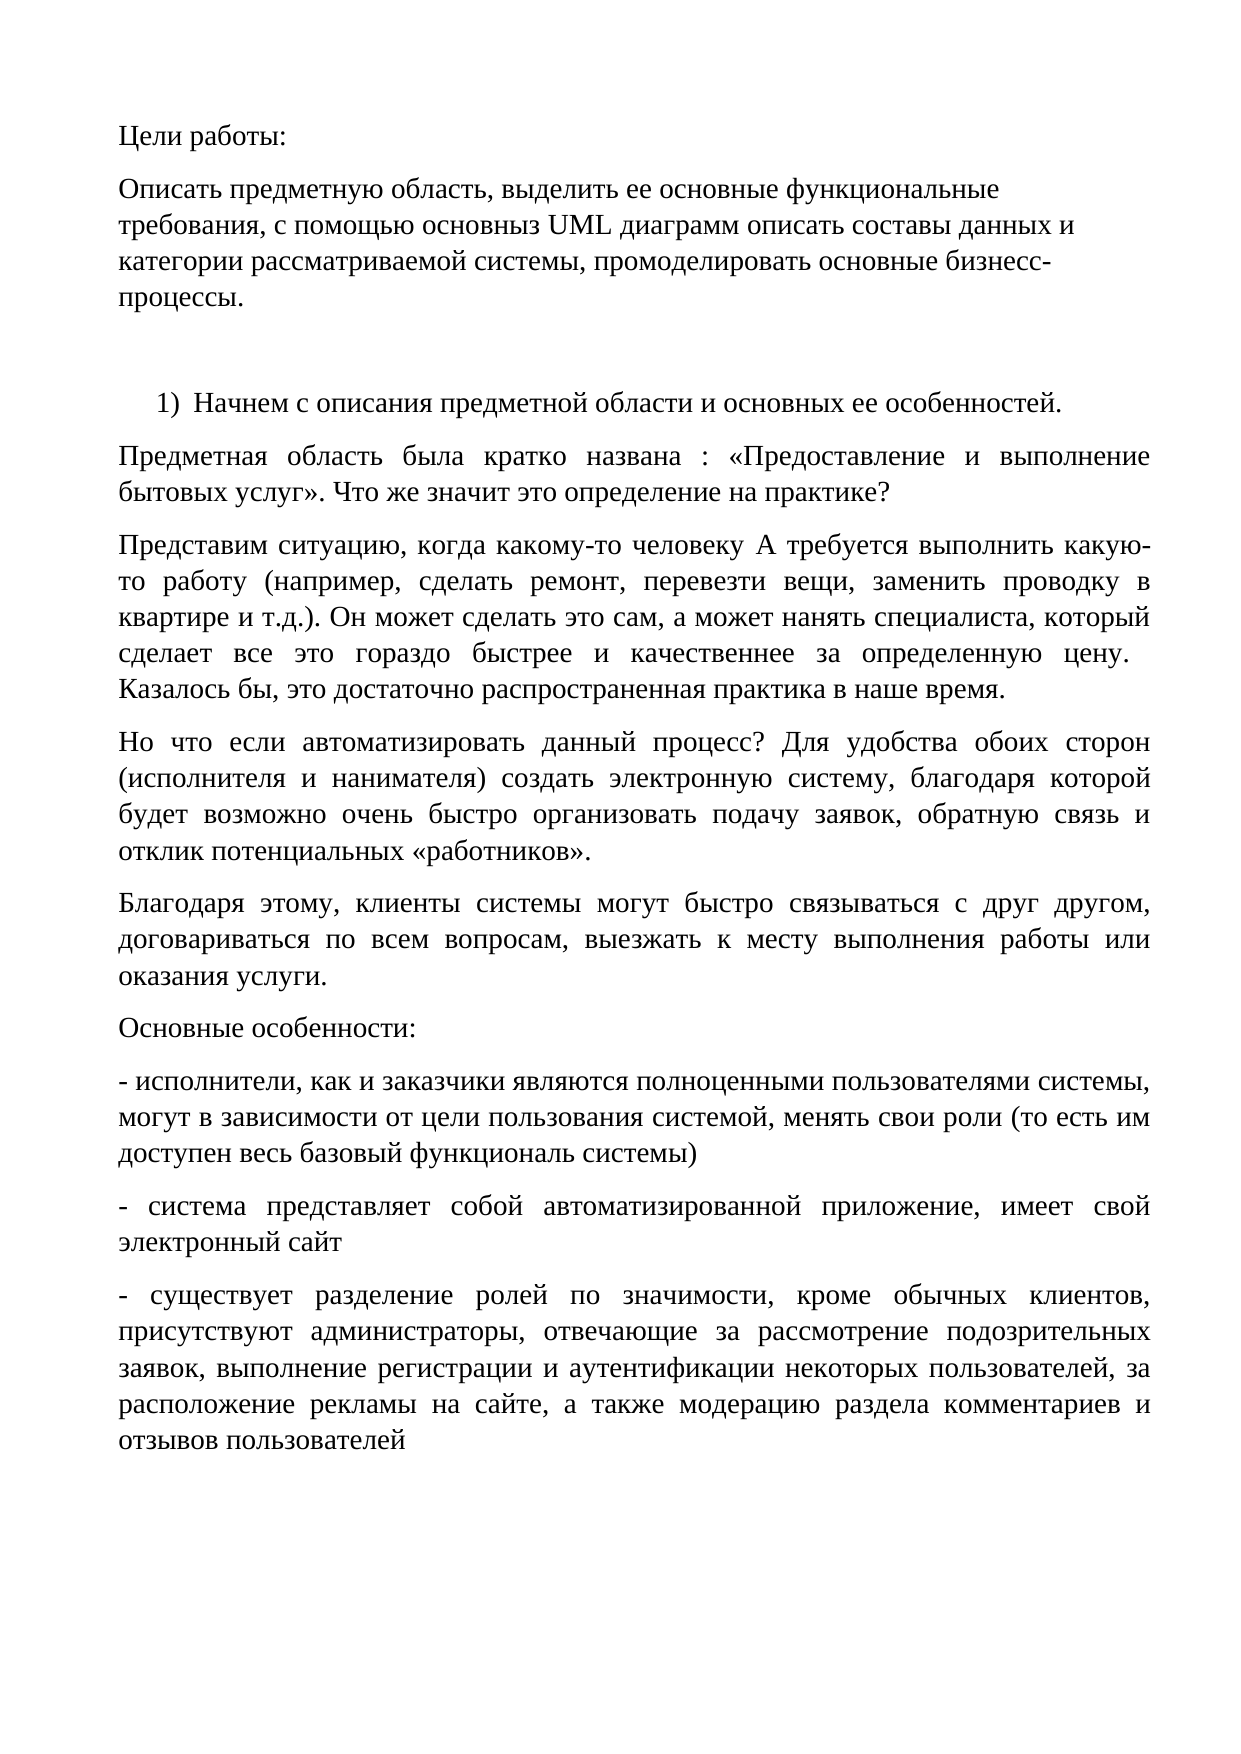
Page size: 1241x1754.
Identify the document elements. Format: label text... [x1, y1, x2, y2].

text Предметная область была кратко названа : «Предоставление и выполнение бытовых услуг». Что же значит это определение на практике? [118, 438, 1152, 507]
text Описать предметную область, выделить ее основные функциональные требования, с помощью основныз UML диаграмм описать составы данных и категории рассматриваемой системы, промоделировать основные бизнесс-процессы. [118, 171, 1152, 313]
text - существует разделение ролей по значимости, кроме обычных клиентов, присутствуют администраторы, отвечающие за рассмотрение подозрительных заявок, выполнение регистрации и аутентификации некоторых пользователей, за расположение рекламы на сайте, а также модерацию раздела комментариев и отзывов пользователей [118, 1277, 1152, 1456]
text Основные особенности: [118, 1011, 1152, 1044]
text Но что если автоматизировать данный процесс? Для удобства обоих сторон (исполнителя и нанимателя) создать электронную систему, благодаря которой будет возможно очень быстро организовать подачу заявок, обратную связь и отклик потенциальных «работников». [118, 724, 1152, 866]
text Представим ситуацию, когда какому-то человеку A требуется выполнить какую-то работу (например, сделать ремонт, перевезти вещи, заменить проводку в квартире и т.д.). Он может сделать это сам, а может нанять специалиста, который сделает все это гораздо быстрее и качественнее за определенную цену. Казалось бы, это достаточно распространенная практика в наше время. [118, 527, 1152, 705]
text - система представляет собой автоматизированной приложение, имеет свой электронный сайт [118, 1188, 1152, 1258]
text Цели работы: [118, 118, 1152, 152]
text Благодаря этому, клиенты системы могут быстро связываться с друг другом, договариваться по всем вопросам, выезжать к месту выполнения работы или оказания услуги. [118, 885, 1152, 991]
list Начнем с описания предметной области и основных ее особенностей. [156, 385, 1152, 418]
text - исполнители, как и заказчики являются полноценными пользователями системы, могут в зависимости от цели пользования системой, менять свои роли (то есть им доступен весь базовый функциональ системы) [118, 1063, 1152, 1169]
